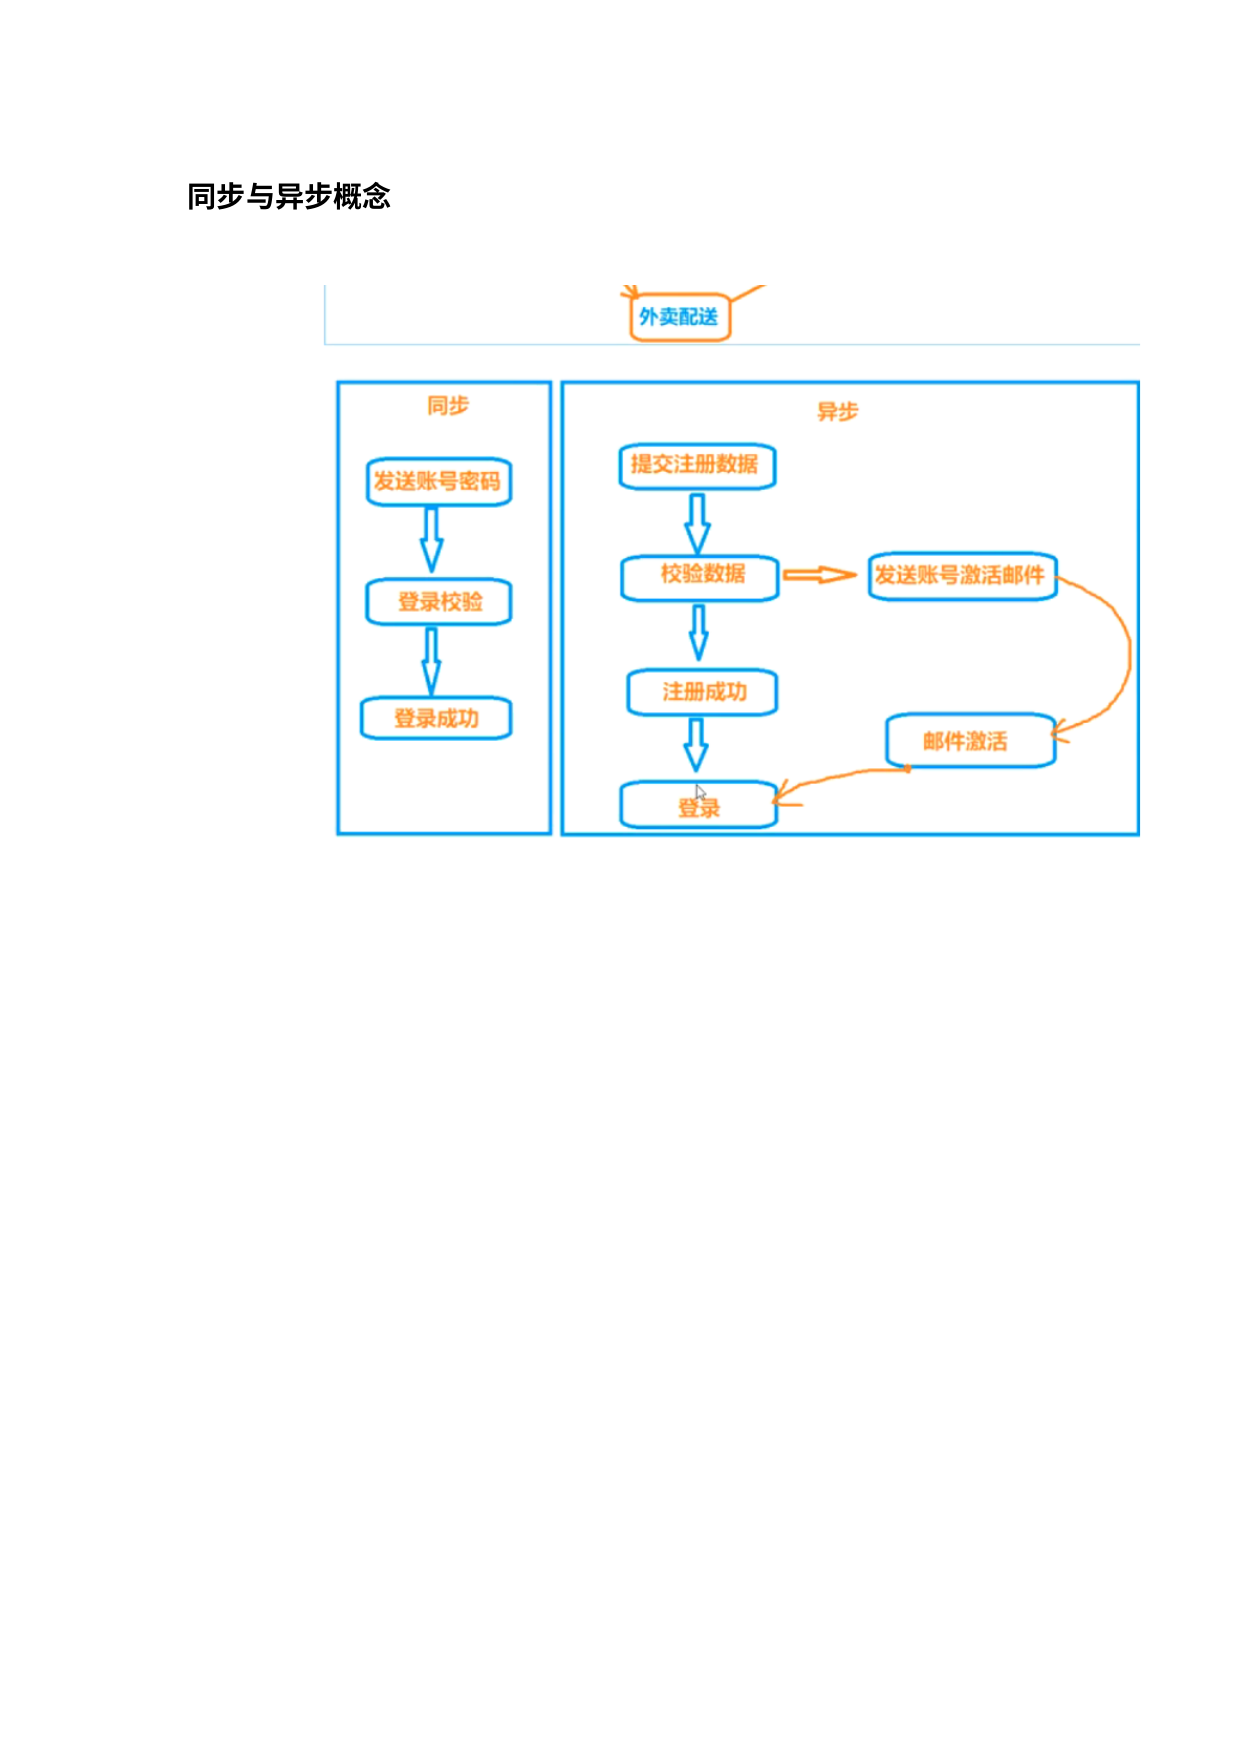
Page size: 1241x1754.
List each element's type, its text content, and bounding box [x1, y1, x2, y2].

subtitle 同步与异步概念 [187, 162, 1053, 227]
picture [275, 285, 1141, 891]
